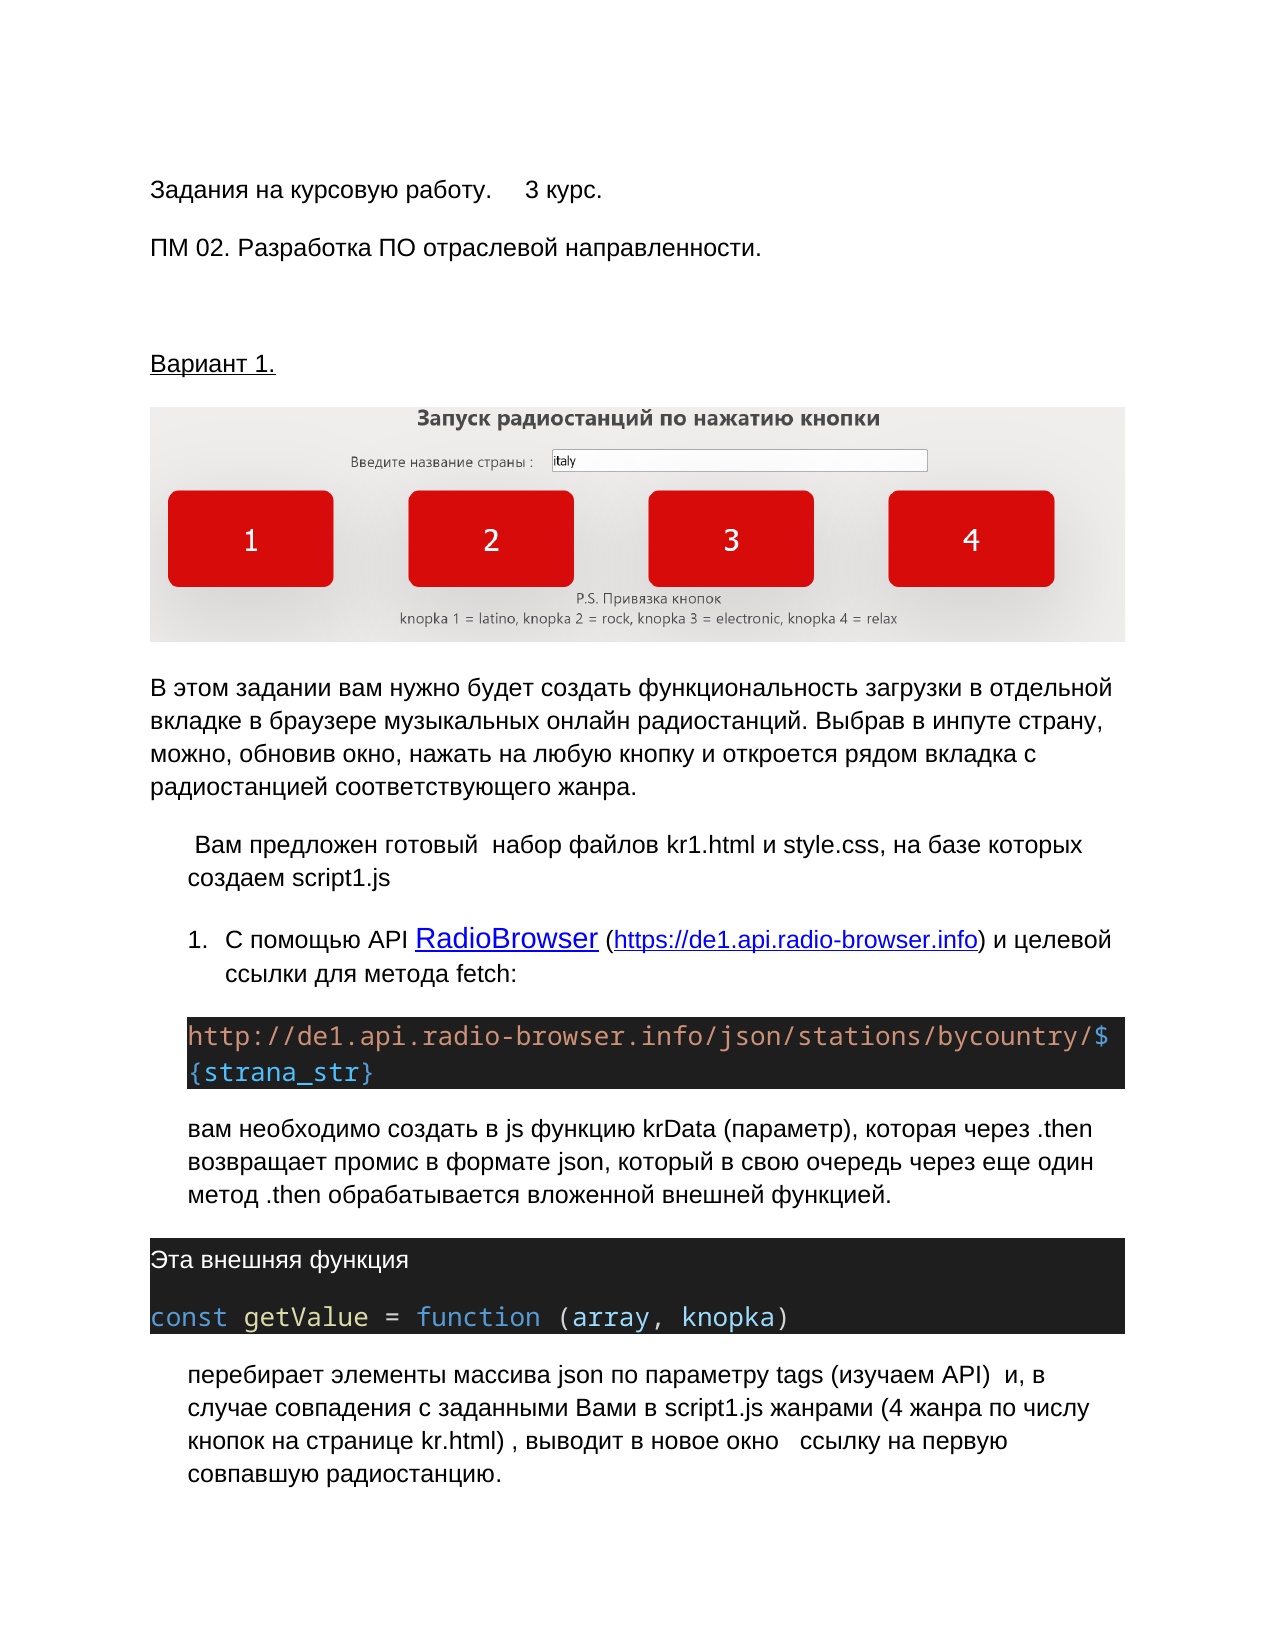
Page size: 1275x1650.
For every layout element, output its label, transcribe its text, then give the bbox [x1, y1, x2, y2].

text http://de1.api.radio-browser.info/json/stations/bycountry/${strana_str} [187, 1017, 1125, 1089]
text В этом задании вам нужно будет создать функциональность загрузки в отдельной вкладке в браузере музыкальных онлайн радиостанций. Выбрав в инпуте страну, можно, обновив окно, нажать на любую кнопку и откроется рядом вкладка с радиостанцией соответствующего жанра. [150, 673, 1125, 801]
text вам необходимо создать в js функцию krData (параметр), которая через .then возвращает промис в формате json, который в свою очередь через еще один метод .then обрабатывается вложенной внешней функцией. [187, 1114, 1125, 1208]
text Эта внешняя функция [150, 1238, 1125, 1274]
text Вариант 1. [150, 349, 1125, 378]
text перебирает элементы массива json по параметру tags (изучаем API) и, в случае совпадения с заданными Вами в script1.js жанрами (4 жанра по числу кнопок на странице kr.html) , выводит в новое окно ссылку на первую совпавшую радиостанцию. [187, 1359, 1125, 1487]
text ПМ 02. Разработка ПО отраслевой направленности. [150, 233, 1125, 262]
text const getValue = function (array, knopka) [150, 1299, 1125, 1334]
picture [150, 407, 1125, 642]
text Задания на курсовую работу. 3 курс. [150, 175, 1125, 204]
list С помощью API RadioBrowser (https://de1.api.radio-browser.info) и целевой ссылки для метода fetch: [187, 921, 1125, 987]
text Вам предложен готовый набор файлов kr1.html и style.css, на базе которых создаем script1.js [187, 830, 1125, 892]
